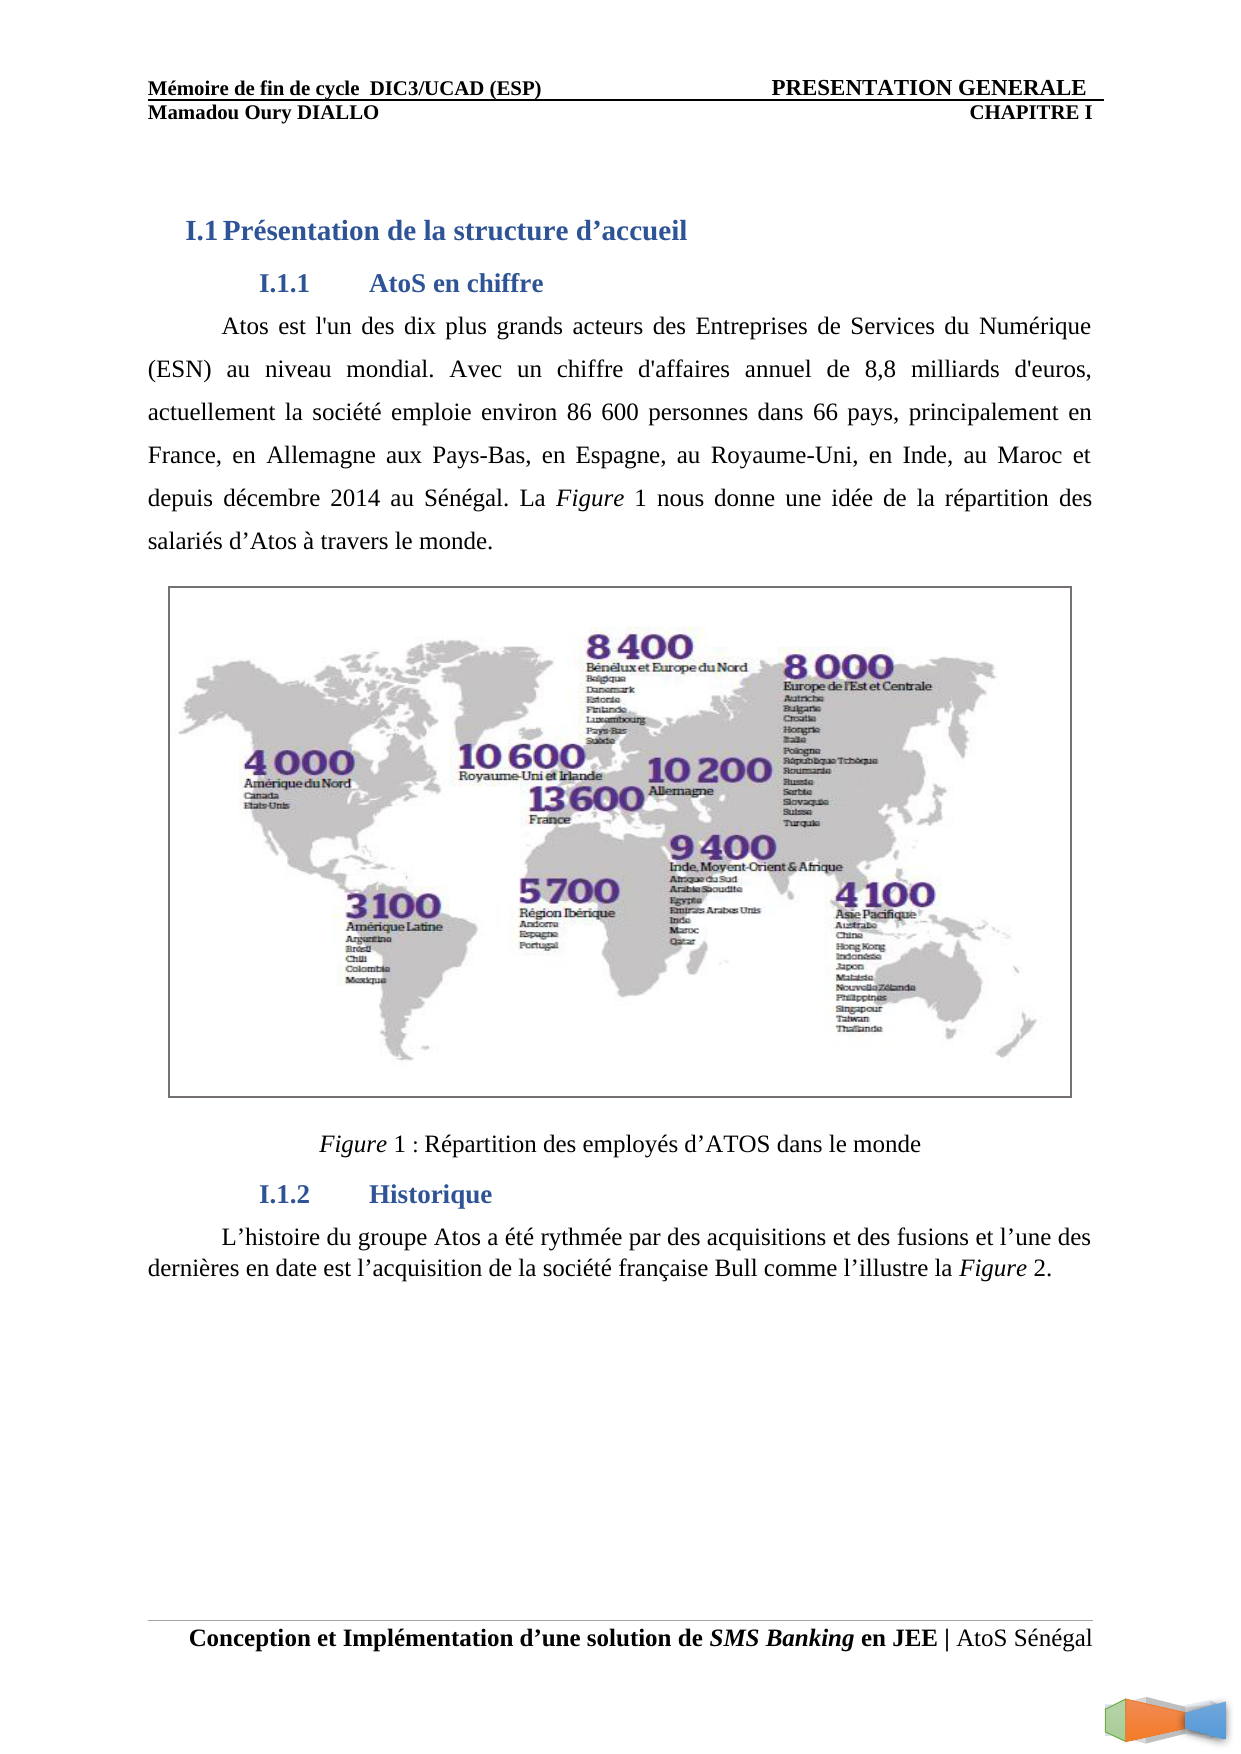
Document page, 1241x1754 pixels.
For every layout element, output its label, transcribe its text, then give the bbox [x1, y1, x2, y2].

text Atos est l'un des dix plus grands acteurs des Entreprises de Services du Numérique (ESN) au niveau mondial. Avec un chiffre d'affaires annuel de 8,8 milliards d'euros, actuellement la société emploie environ 86 600 personnes dans 66 pays, principalement en France, en Allemagne aux Pays-Bas, en Espagne, au Royaume-Uni, en Inde, au Maroc et depuis décembre 2014 au Sénégal. La Figure 1 nous donne une idée de la répartition des salariés d’Atos à travers le monde. [148, 311, 1093, 555]
subtitle Historique [259, 1178, 1093, 1210]
text L’histoire du groupe Atos a été rythmée par des acquisitions et des fusions et l’une des dernières en date est l’acquisition de la société française Bull comme l’illustre la Figure 2. [148, 1222, 1093, 1282]
subtitle AtoS en chiffre [259, 267, 1093, 298]
text Figure 1 : Répartition des employés d’ATOS dans le monde [148, 1129, 1093, 1158]
subtitle Présentation de la structure d’accueil [185, 213, 1093, 246]
